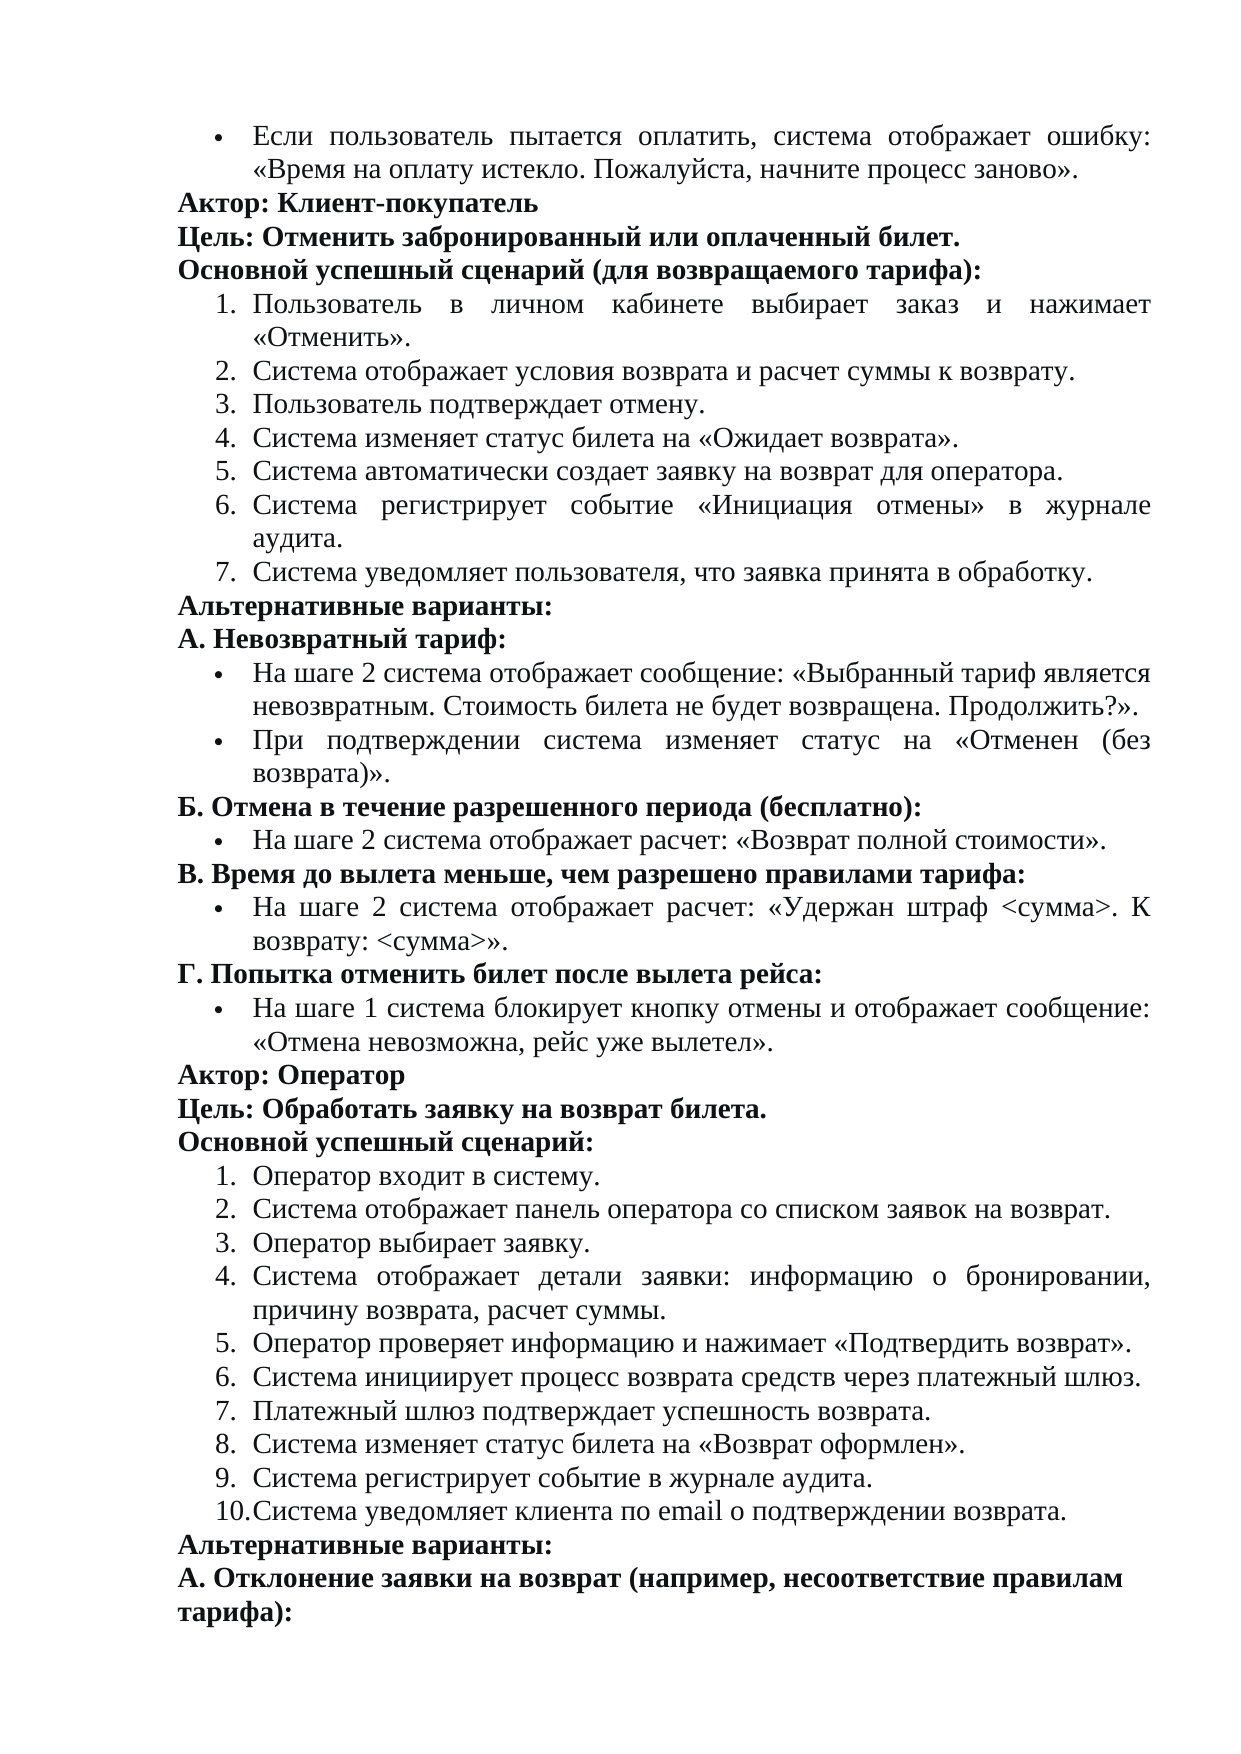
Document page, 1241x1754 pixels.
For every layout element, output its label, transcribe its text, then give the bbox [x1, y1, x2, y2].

list На шаге 2 система отображает расчет: «Возврат полной стоимости». [215, 822, 1152, 856]
list Система инициирует процесс возврата средств через платежный шлюз. [215, 1359, 1152, 1393]
list Система уведомляет пользователя, что заявка принята в обработку. [215, 554, 1152, 588]
list Система отображает условия возврата и расчет суммы к возврату. [215, 353, 1152, 386]
text Б. Отмена в течение разрешенного периода (бесплатно): [177, 789, 1152, 822]
list Оператор проверяет информацию и нажимает «Подтвердить возврат». [215, 1326, 1152, 1359]
list Платежный шлюз подтверждает успешность возврата. [215, 1393, 1152, 1426]
text Альтернативные варианты: [177, 1527, 1152, 1560]
list Пользователь в личном кабинете выбирает заказ и нажимает «Отменить». [215, 286, 1152, 353]
list Система регистрирует событие «Инициация отмены» в журнале аудита. [215, 487, 1152, 554]
list Система регистрирует событие в журнале аудита. [215, 1460, 1152, 1493]
text А. Невозвратный тариф: [177, 621, 1152, 655]
text А. Отклонение заявки на возврат (например, несоответствие правилам тарифа): [177, 1560, 1152, 1627]
list Система отображает детали заявки: информацию о бронировании, причину возврата, расчет суммы. [215, 1258, 1152, 1326]
list Если пользователь пытается оплатить, система отображает ошибку: «Время на оплату истекло. Пожалуйста, начните процесс заново». [215, 118, 1152, 185]
text В. Время до вылета меньше, чем разрешено правилами тарифа: [177, 856, 1152, 889]
list Система уведомляет клиента по email о подтверждении возврата. [215, 1493, 1152, 1527]
text Актор: Клиент-покупатель Цель: Отменить забронированный или оплаченный билет. Основной успешный сценарий (для возвращаемого тарифа): [177, 185, 1152, 286]
list При подтверждении система изменяет статус на «Отменен (без возврата)». [215, 722, 1152, 789]
list Система изменяет статус билета на «Ожидает возврата». [215, 420, 1152, 453]
list Оператор выбирает заявку. [215, 1225, 1152, 1258]
list Оператор входит в систему. [215, 1158, 1152, 1191]
list На шаге 2 система отображает расчет: «Удержан штраф <сумма>. К возврату: <сумма>». [215, 889, 1152, 957]
list Система автоматически создает заявку на возврат для оператора. [215, 453, 1152, 487]
list На шаге 1 система блокирует кнопку отмены и отображает сообщение: «Отмена невозможна, рейс уже вылетел». [215, 990, 1152, 1057]
list Система отображает панель оператора со списком заявок на возврат. [215, 1191, 1152, 1225]
list Система изменяет статус билета на «Возврат оформлен». [215, 1426, 1152, 1460]
list Пользователь подтверждает отмену. [215, 386, 1152, 420]
text Актор: Оператор Цель: Обработать заявку на возврат билета. Основной успешный сценарий: [177, 1057, 1152, 1158]
text Альтернативные варианты: [177, 588, 1152, 621]
list На шаге 2 система отображает сообщение: «Выбранный тариф является невозвратным. Стоимость билета не будет возвращена. Продолжить?». [215, 655, 1152, 722]
text Г. Попытка отменить билет после вылета рейса: [177, 957, 1152, 990]
